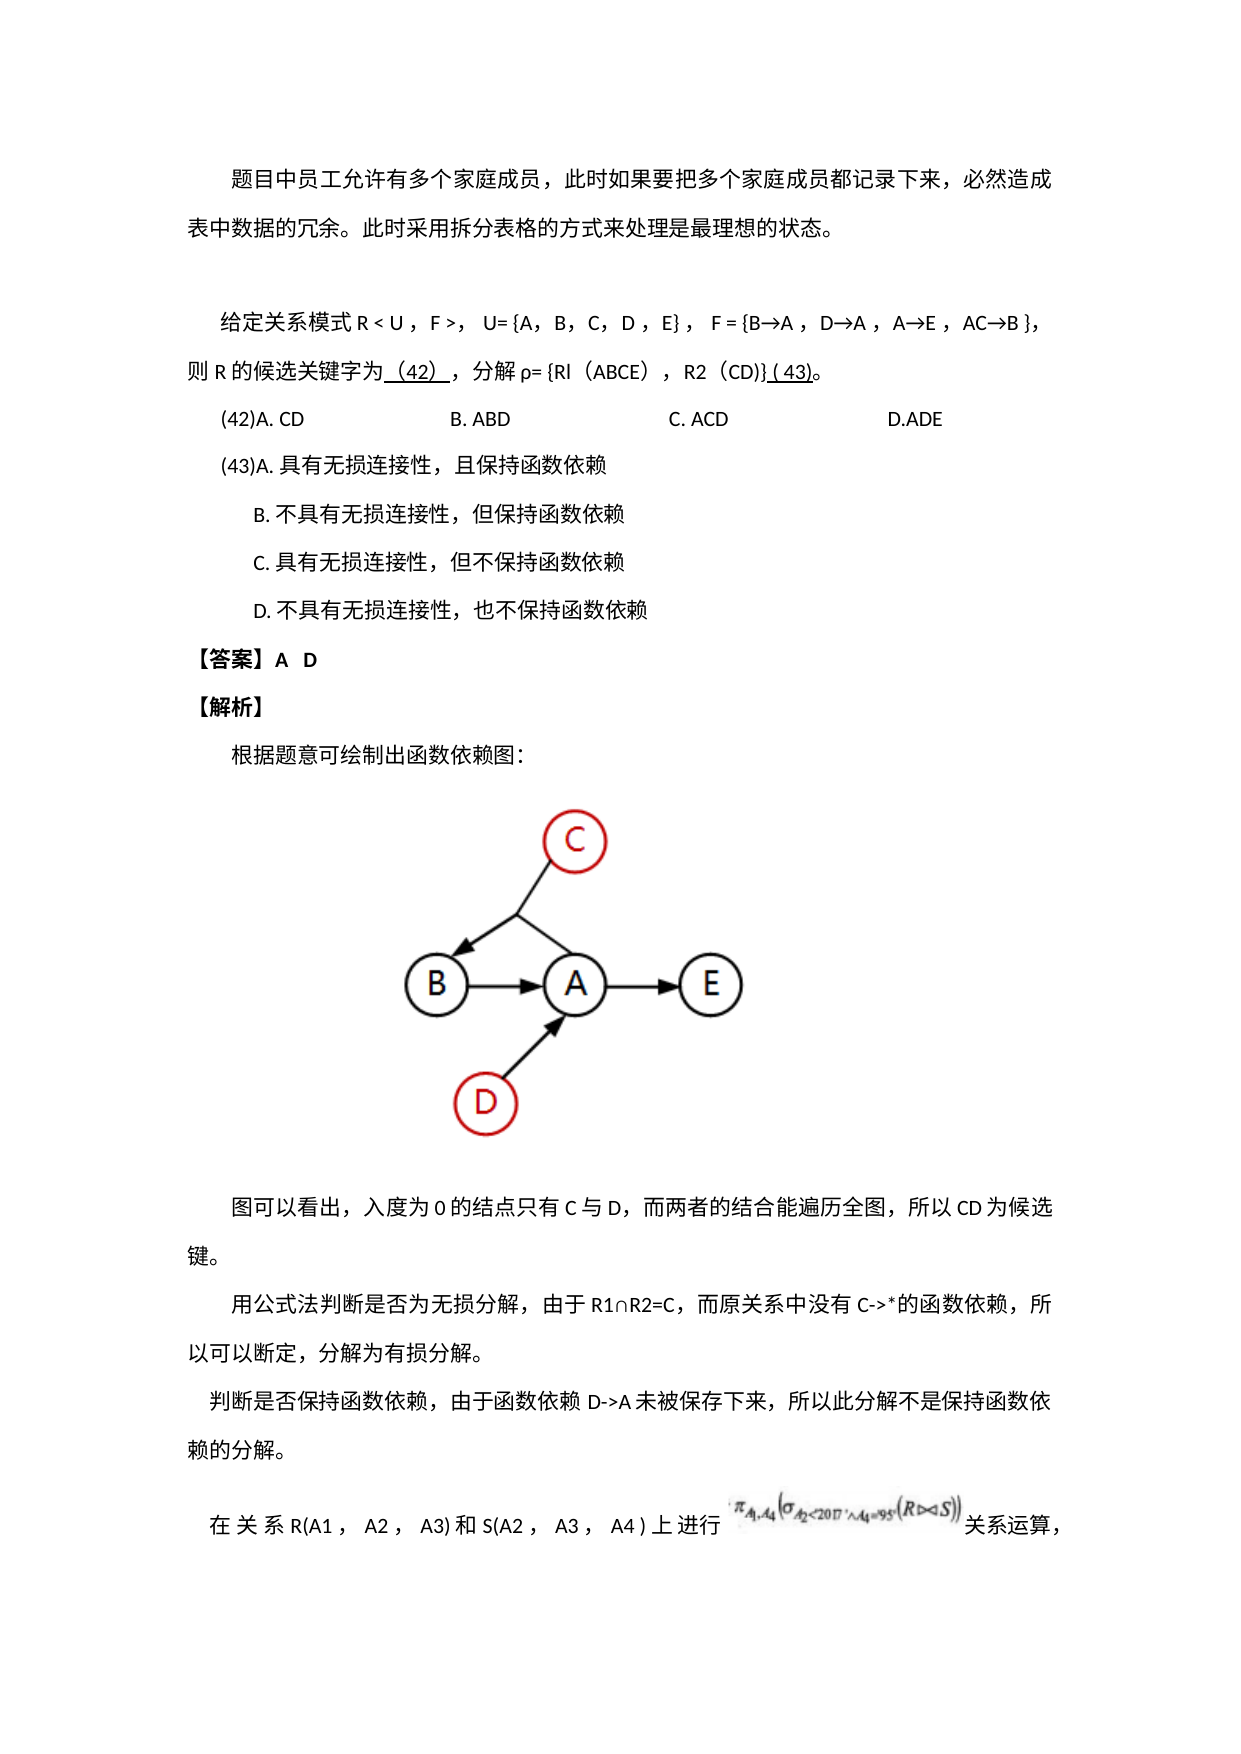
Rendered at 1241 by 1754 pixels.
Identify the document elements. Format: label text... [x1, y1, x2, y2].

text 图可以看出，入度为0的结点只有C与D，而两者的结合能遍历全图，所以CD为候选键。 [187, 1189, 1053, 1271]
text D. 不具有无损连接性，也不保持函数依赖 [209, 593, 1053, 625]
text B. 不具有无损连接性，但保持函数依赖 [209, 496, 1053, 529]
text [187, 1481, 1053, 1546]
text 【解析】 [187, 689, 1053, 722]
text 用公式法判断是否为无损分解，由于R1∩R2=C，而原关系中没有C->*的函数依赖，所以可以断定，分解为有损分解。 [187, 1287, 1053, 1368]
text (42)A. CD B. ABD C. ACD D.ADE [187, 402, 1053, 434]
text 判断是否保持函数依赖，由于函数依赖D->A未被保存下来，所以此分解不是保持函数依赖的分解。 [187, 1384, 1053, 1465]
text C. 具有无损连接性，但不保持函数依赖 [209, 544, 1053, 577]
text 题目中员工允许有多个家庭成员，此时如果要把多个家庭成员都记录下来，必然造成表中数据的冗余。此时采用拆分表格的方式来处理是最理想的状态。 [187, 162, 1053, 243]
text 【答案】A D [187, 641, 1053, 674]
picture [375, 786, 865, 1147]
text 根据题意可绘制出函数依赖图： [187, 738, 1053, 770]
text 给定关系模式 R < U ，F >， U= {A，B，C，D ，E} ， F = {B→A ，D→A ，A→E ，AC→B }，则 R 的候选关键字为（42），分解ρ= {Rl（ABCE），R2（CD)} ( 43)。 [187, 305, 1053, 386]
text (43)A. 具有无损连接性，且保持函数依赖 [187, 448, 1053, 480]
picture [721, 1486, 964, 1534]
